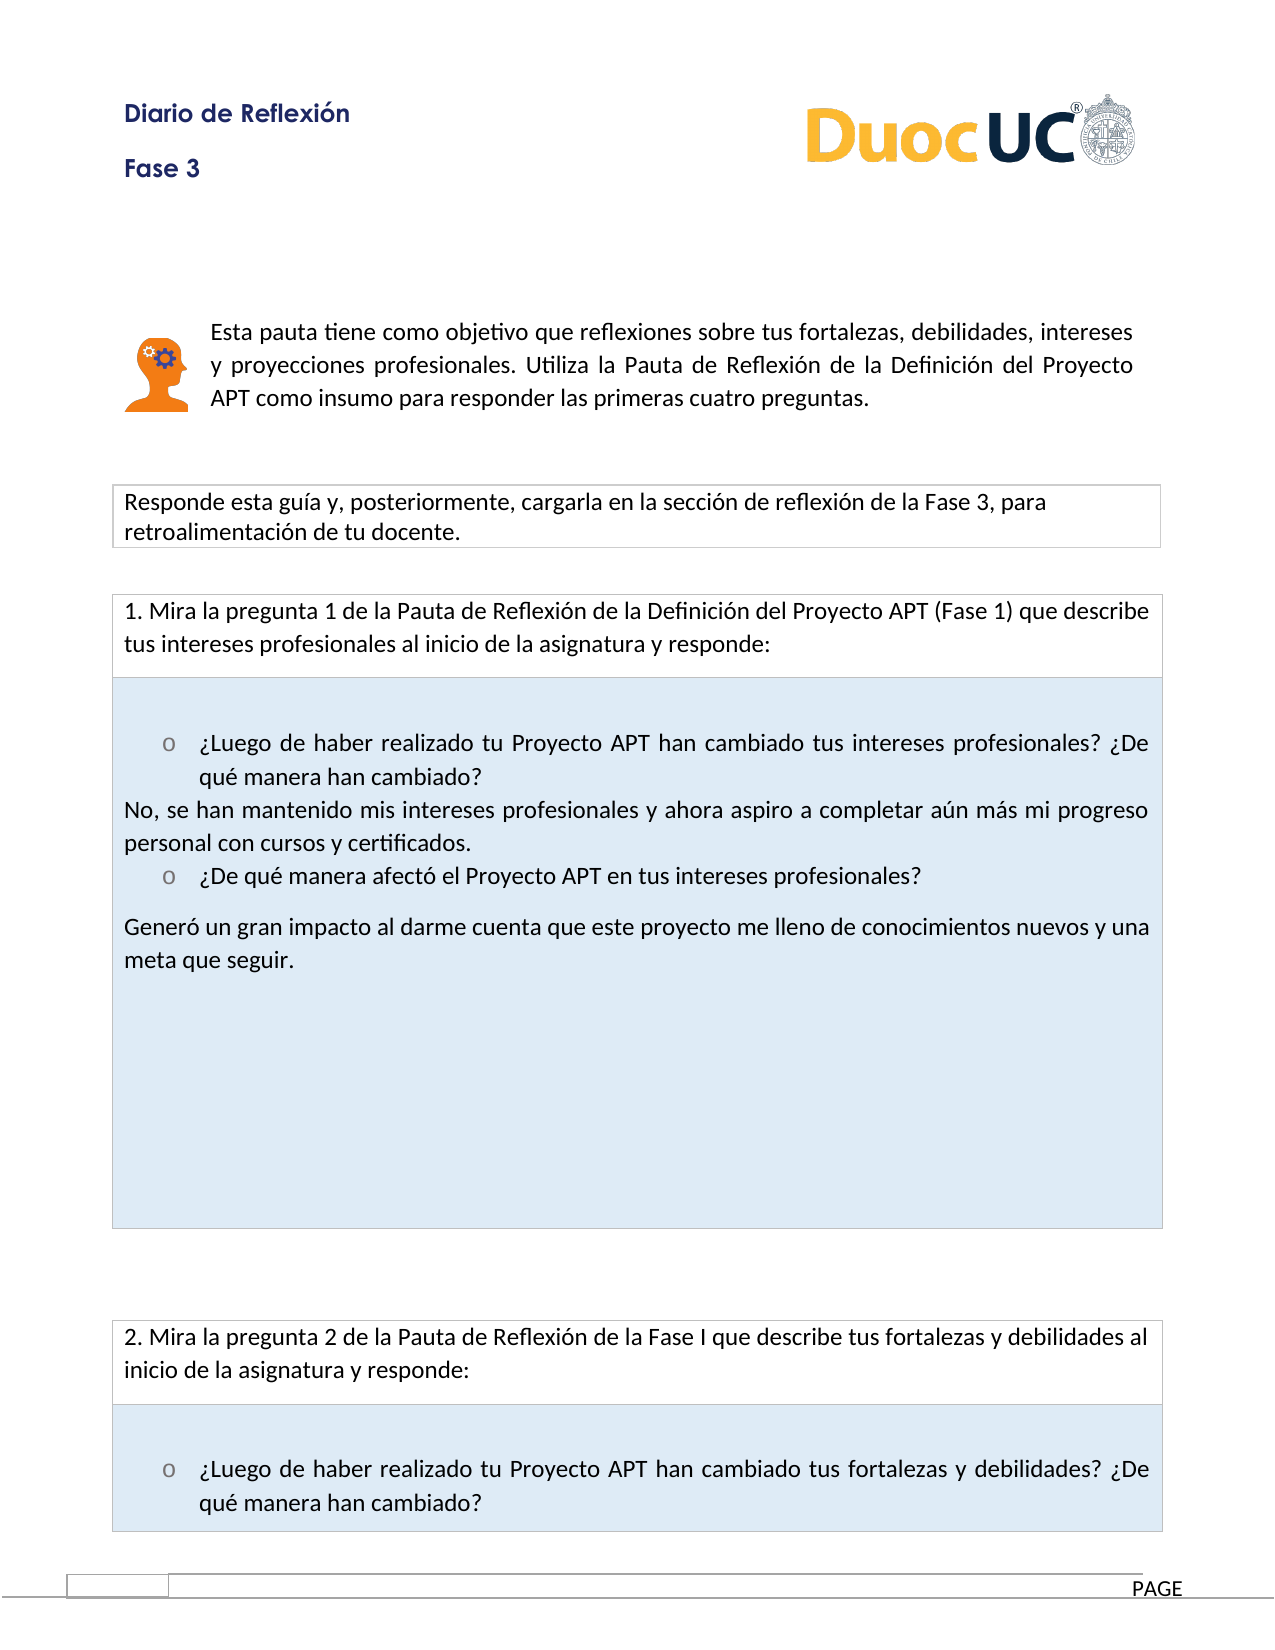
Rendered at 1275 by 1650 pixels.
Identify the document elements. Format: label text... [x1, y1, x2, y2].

table_header Responde esta guía y, posteriormente, cargarla en la sección de reflexión de la Fase 3, para retroalimentación de tu docente. [114, 486, 1160, 547]
table_header 1. Mira la pregunta 1 de la Pauta de Reflexión de la Definición del Proyecto APT (Fase 1) que describe tus intereses profesionales al inicio de la asignatura y responde: [113, 595, 1162, 677]
picture [807, 94, 1135, 165]
picture [123, 338, 188, 412]
table_header Esta pauta tiene como objetivo que reflexiones sobre tus fortalezas, debilidades, intereses y proyecciones profesionales. Utiliza la Pauta de Reflexión de la Definición del Proyecto APT como insumo para responder las primeras cuatro preguntas. [199, 316, 1146, 454]
table_cell ¿Luego de haber realizado tu Proyecto APT han cambiado tus intereses profesionales? ¿De qué manera han cambiado? No, se han mantenido mis intereses profesionales y ahora aspiro a completar aún más mi progreso personal con cursos y certificados. ¿De qué manera afectó el Proyecto APT en tus intereses profesionales? Generó un gran impacto al darme cuenta que este proyecto me lleno de conocimientos nuevos y una meta que seguir. [113, 678, 1162, 1228]
table_header [112, 316, 199, 454]
table_header 2. Mira la pregunta 2 de la Pauta de Reflexión de la Fase I que describe tus fortalezas y debilidades al inicio de la asignatura y responde: [113, 1321, 1162, 1403]
